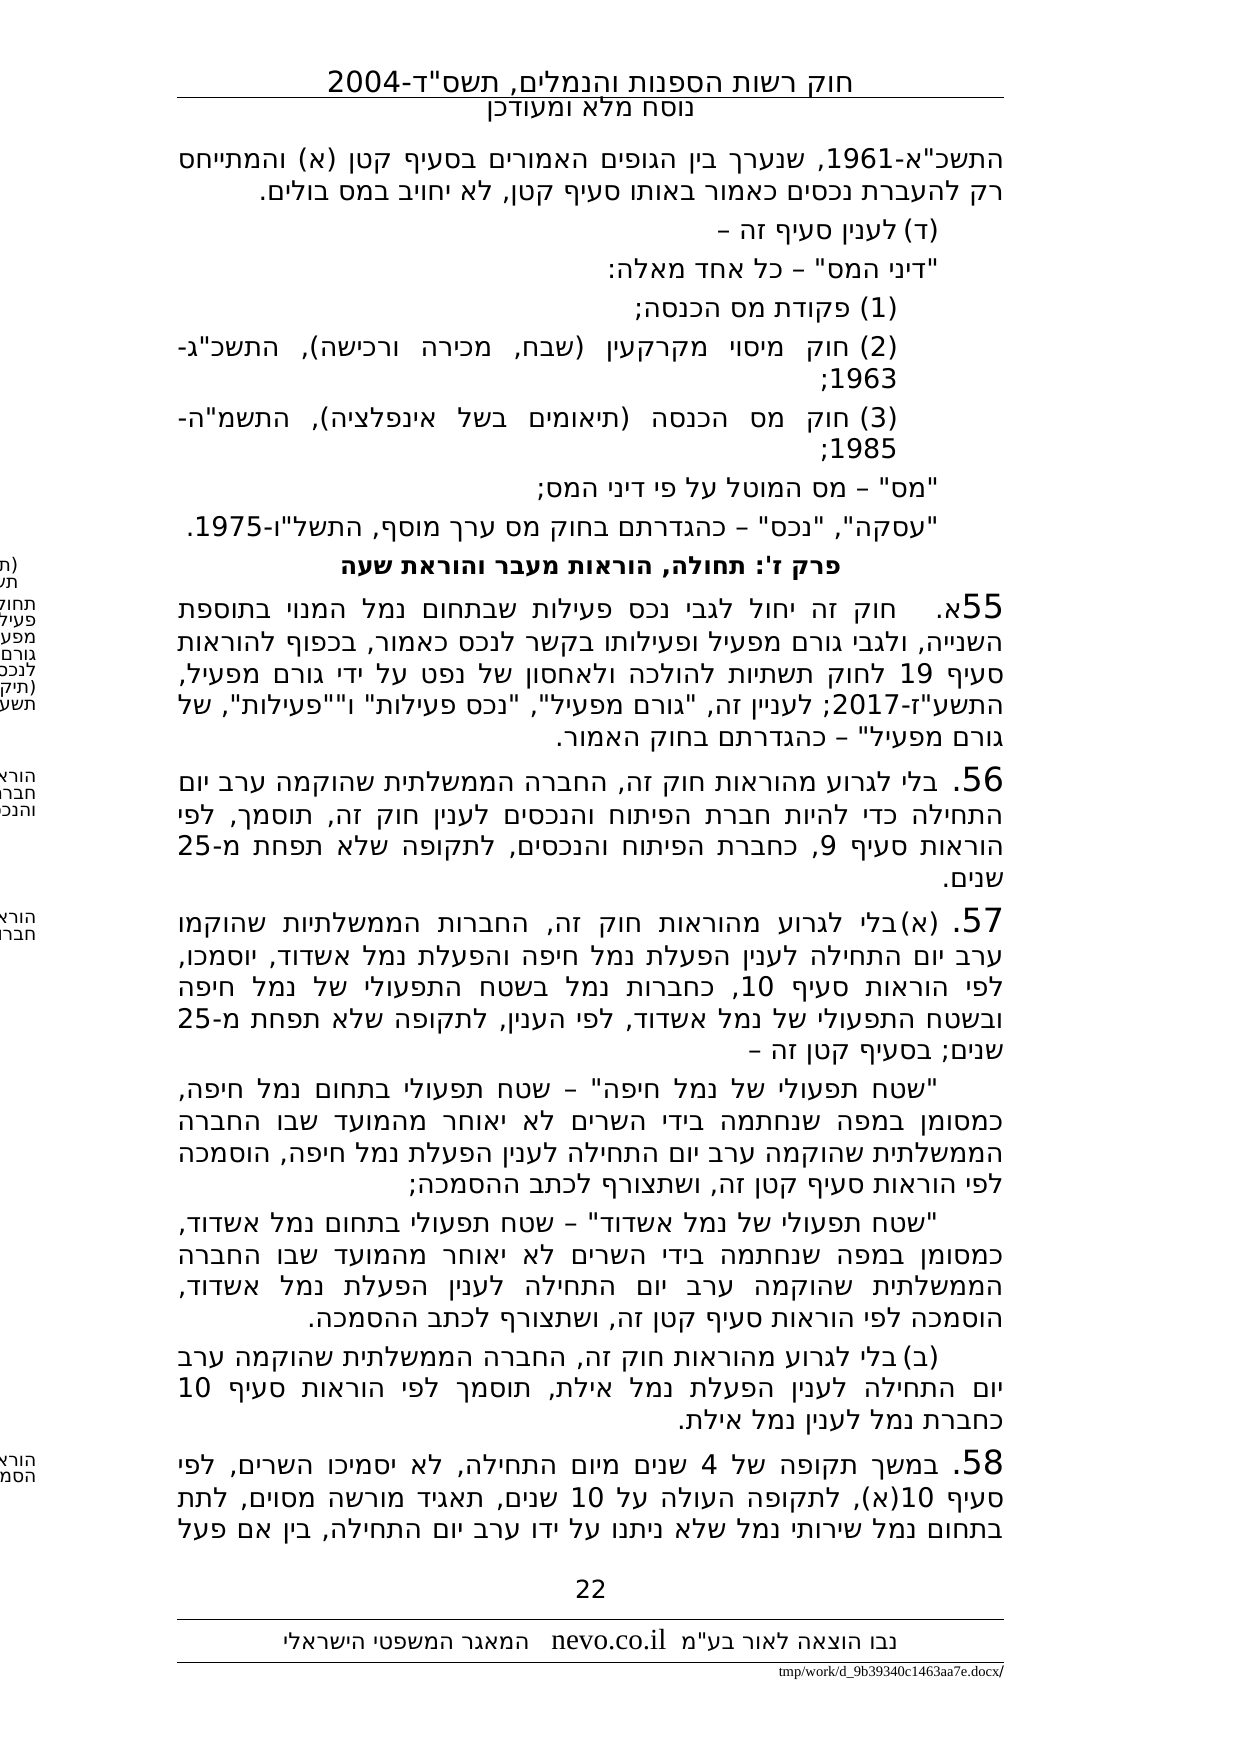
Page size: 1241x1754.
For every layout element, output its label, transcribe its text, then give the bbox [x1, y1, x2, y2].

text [177, 1443, 1004, 1545]
text 55א. חוק זה יחול לגבי נכס פעילות שבתחום נמל המנוי בתוספת השנייה, ולגבי גורם מפעיל ופעילותו בקשר לנכס כאמור, בכפוף להוראות סעיף 19 לחוק תשתיות להולכה ולאחסון של נפט על ידי גורם מפעיל, התשע"ז-2017; לעניין זה, "גורם מפעיל", "נכס פעילות" ו""פעילות", של גורם מפעיל" – כהגדרתם בחוק האמור. [177, 587, 1004, 753]
text "שטח תפעולי של נמל אשדוד" – שטח תפעולי בתחום נמל אשדוד, כמסומן במפה שנחתמה בידי השרים לא יאוחר מהמועד שבו החברה הממשלתית שהוקמה ערב יום התחילה לענין הפעלת נמל אשדוד, הוסמכה לפי הוראות סעיף קטן זה, ושתצורף לכתב ההסמכה. [177, 1207, 1004, 1334]
text 57. (א) בלי לגרוע מהוראות חוק זה, החברות הממשלתיות שהוקמו ערב יום התחילה לענין הפעלת נמל חיפה והפעלת נמל אשדוד, יוסמכו, לפי הוראות סעיף 10, כחברות נמל בשטח התפעולי של נמל חיפה ובשטח התפעולי של נמל אשדוד, לפי הענין, לתקופה שלא תפחת מ-25 שנים; בסעיף קטן זה – [177, 901, 1004, 1066]
text פרק ז': תחולה, הוראות מעבר והוראת שעה [177, 551, 1004, 580]
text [177, 144, 1004, 207]
text (ב) בלי לגרוע מהוראות חוק זה, החברה הממשלתית שהוקמה ערב יום התחילה לענין הפעלת נמל אילת, תוסמך לפי הוראות סעיף 10 כחברת נמל לענין נמל אילת. [177, 1341, 1004, 1436]
text "עסקה", "נכס" – כהגדרתם בחוק מס ערך מוסף, התשל"ו-1975. [177, 512, 1004, 543]
text (1) פקודת מס הכנסה; [177, 292, 898, 324]
text "מס" – מס המוטל על פי דיני המס; [177, 473, 1004, 504]
text "דיני המס" – כל אחד מאלה: [177, 253, 1004, 285]
text 56. בלי לגרוע מהוראות חוק זה, החברה הממשלתית שהוקמה ערב יום התחילה כדי להיות חברת הפיתוח והנכסים לענין חוק זה, תוסמך, לפי הוראות סעיף 9, כחברת הפיתוח והנכסים, לתקופה שלא תפחת מ-25 שנים. [177, 760, 1004, 894]
text (ד) לענין סעיף זה – [177, 214, 1004, 246]
text (3) חוק מס הכנסה (תיאומים בשל אינפלציה), התשמ"ה-1985; [177, 402, 898, 465]
text (2) חוק מיסוי מקרקעין (שבח, מכירה ורכישה), התשכ"ג-1963; [177, 331, 898, 394]
text "שטח תפעולי של נמל חיפה" – שטח תפעולי בתחום נמל חיפה, כמסומן במפה שנחתמה בידי השרים לא יאוחר מהמועד שבו החברה הממשלתית שהוקמה ערב יום התחילה לענין הפעלת נמל חיפה, הוסמכה לפי הוראות סעיף קטן זה, ושתצורף לכתב ההסמכה; [177, 1074, 1004, 1200]
